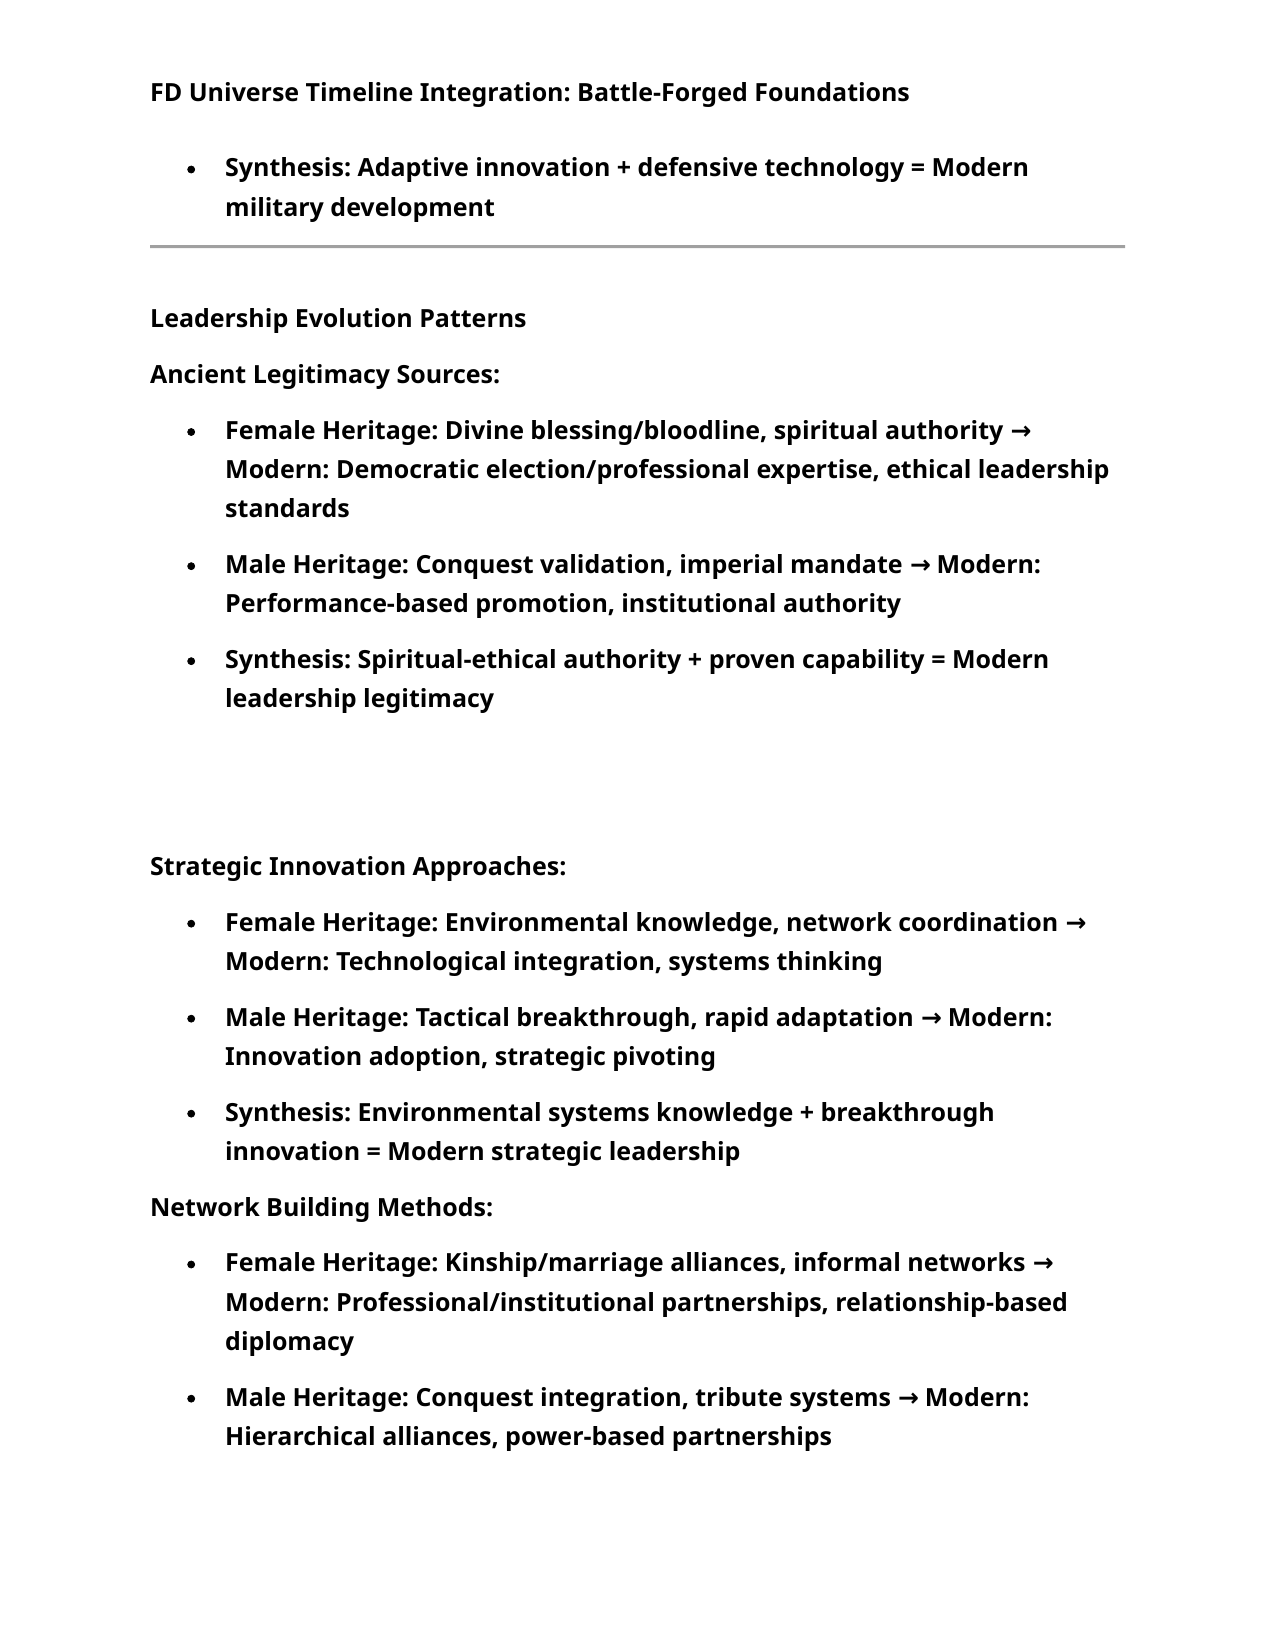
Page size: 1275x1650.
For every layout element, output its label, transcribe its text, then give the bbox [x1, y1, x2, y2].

list Male Heritage: Conquest integration, tribute systems → Modern: Hierarchical alliances, power-based partnerships [187, 1379, 1125, 1452]
text Strategic Innovation Approaches: [150, 848, 1125, 882]
list Female Heritage: Divine blessing/bloodline, spiritual authority → Modern: Democratic election/professional expertise, ethical leadership standards [187, 412, 1125, 525]
list Male Heritage: Conquest validation, imperial mandate → Modern: Performance-based promotion, institutional authority [187, 547, 1125, 620]
list Female Heritage: Environmental knowledge, network coordination → Modern: Technological integration, systems thinking [187, 904, 1125, 977]
list Synthesis: Spiritual-ethical authority + proven capability = Modern leadership legitimacy [187, 642, 1125, 715]
list Synthesis: Adaptive innovation + defensive technology = Modern military development [187, 150, 1125, 223]
list Male Heritage: Tactical breakthrough, rapid adaptation → Modern: Innovation adoption, strategic pivoting [187, 999, 1125, 1072]
list Female Heritage: Kinship/marriage alliances, informal networks → Modern: Professional/institutional partnerships, relationship-based diplomacy [187, 1245, 1125, 1357]
text Leadership Evolution Patterns [150, 301, 1125, 335]
text Ancient Legitimacy Sources: [150, 357, 1125, 391]
list Synthesis: Environmental systems knowledge + breakthrough innovation = Modern strategic leadership [187, 1094, 1125, 1167]
text Network Building Methods: [150, 1189, 1125, 1223]
